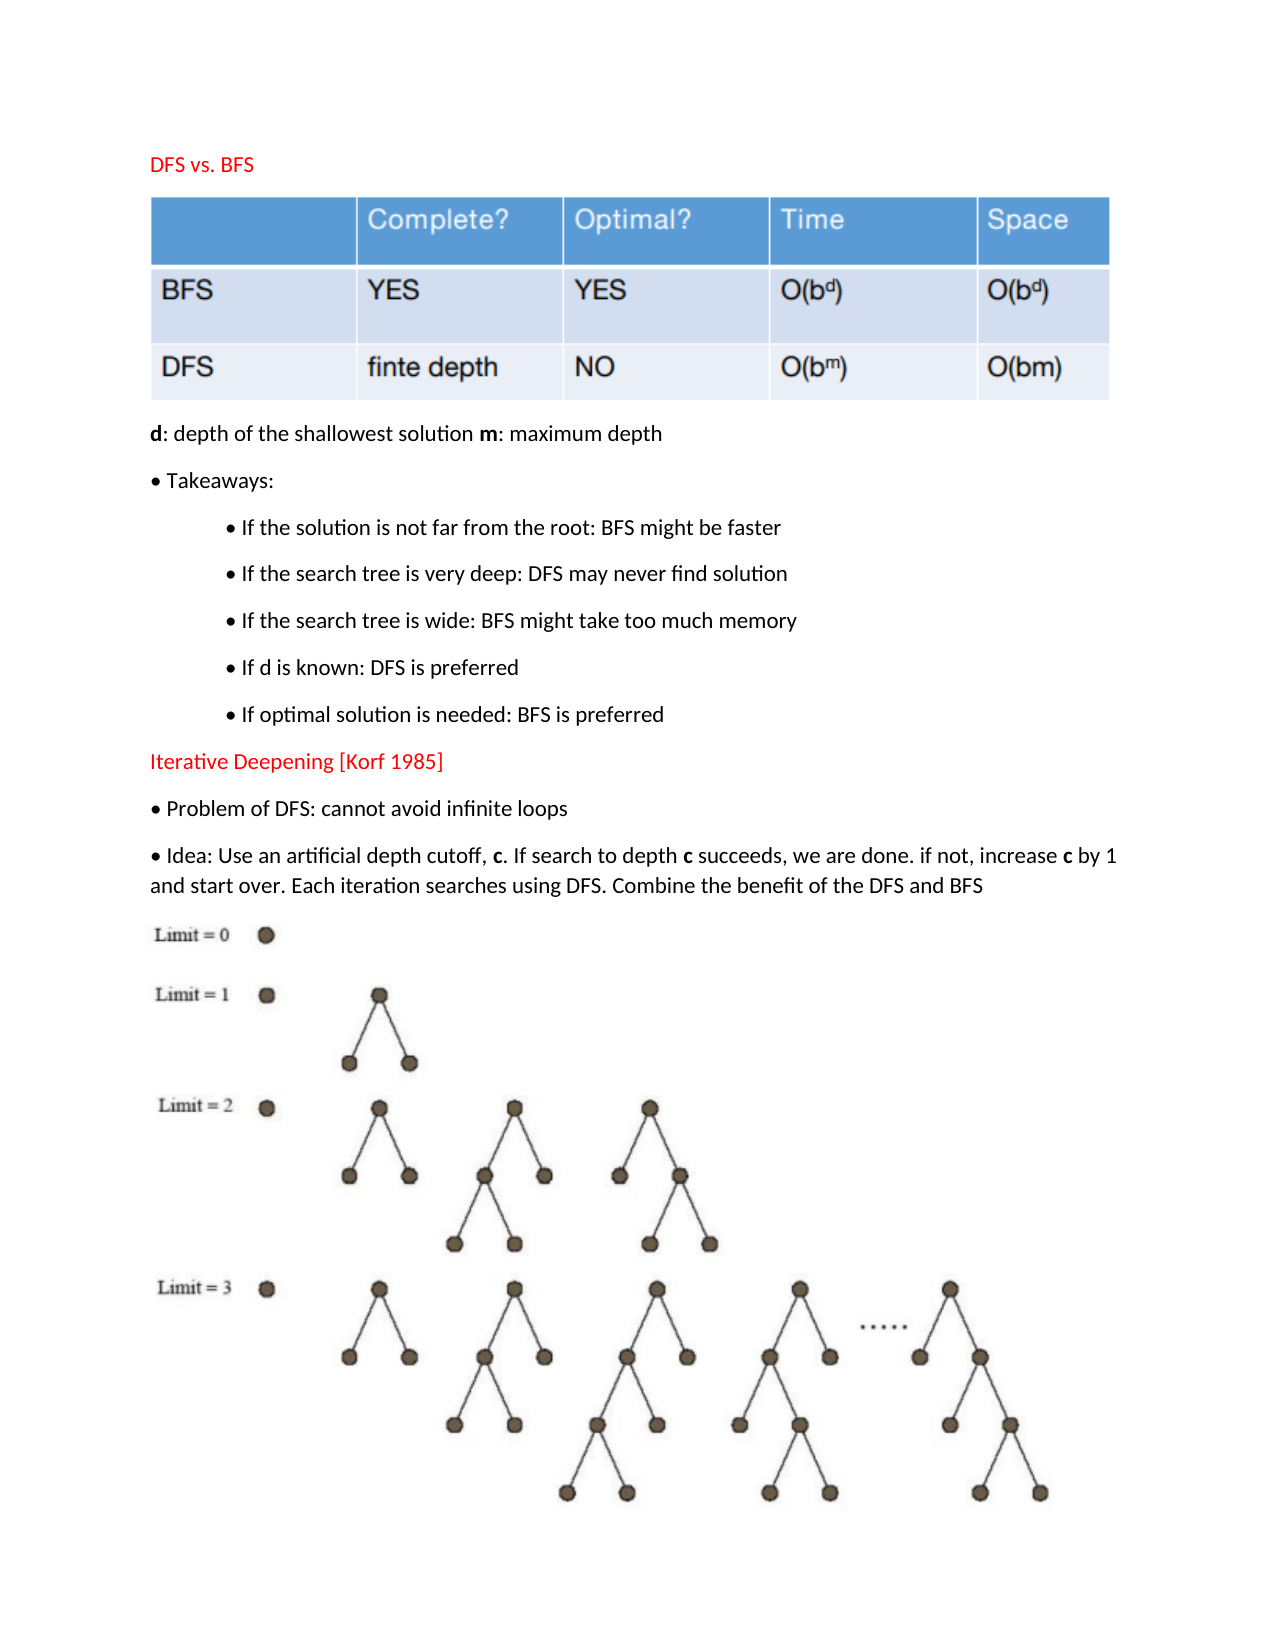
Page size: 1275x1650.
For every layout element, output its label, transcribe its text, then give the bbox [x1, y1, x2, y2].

text • If the solution is not far from the root: BFS might be faster [150, 513, 1125, 541]
text Iterative Deepening [Korf 1985] [150, 747, 1125, 775]
text • Takeaways: [150, 466, 1125, 494]
text DFS vs. BFS [150, 150, 1125, 178]
text • Problem of DFS: cannot avoid infinite loops [150, 794, 1125, 822]
text • If the search tree is very deep: DFS may never find solution [150, 559, 1125, 587]
text d: depth of the shallowest solution m: maximum depth [150, 419, 1125, 447]
text • If the search tree is wide: BFS might take too much memory [150, 606, 1125, 634]
picture [136, 918, 1055, 1513]
text • If d is known: DFS is preferred [150, 653, 1125, 681]
text • Idea: Use an artificial depth cutoff, c. If search to depth c succeeds, we are done. if not, increase c by 1 and start over. Each iteration searches using DFS. Combine the benefit of the DFS and BFS [150, 841, 1125, 899]
text • If optimal solution is needed: BFS is preferred [150, 700, 1125, 728]
picture [150, 196, 1110, 400]
